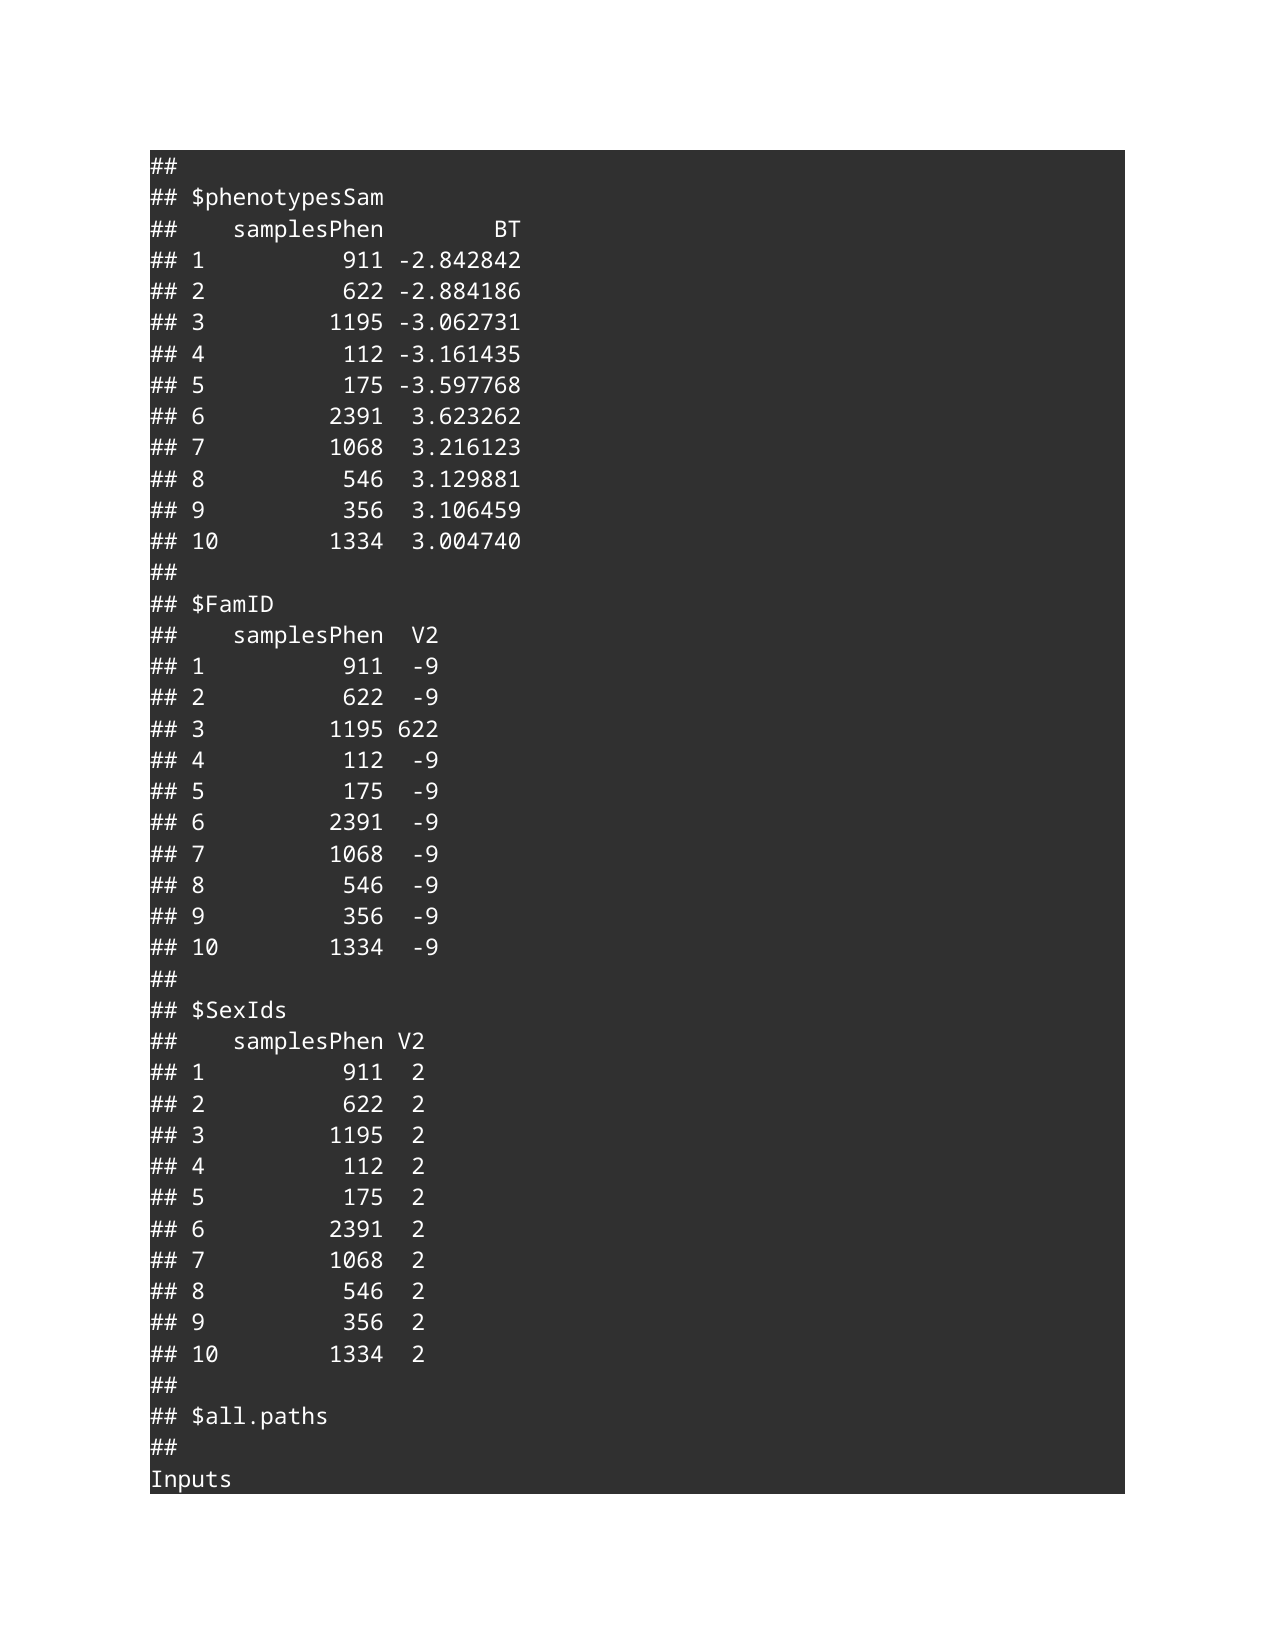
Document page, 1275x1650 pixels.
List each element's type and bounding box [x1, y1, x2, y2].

text [150, 150, 1125, 1494]
